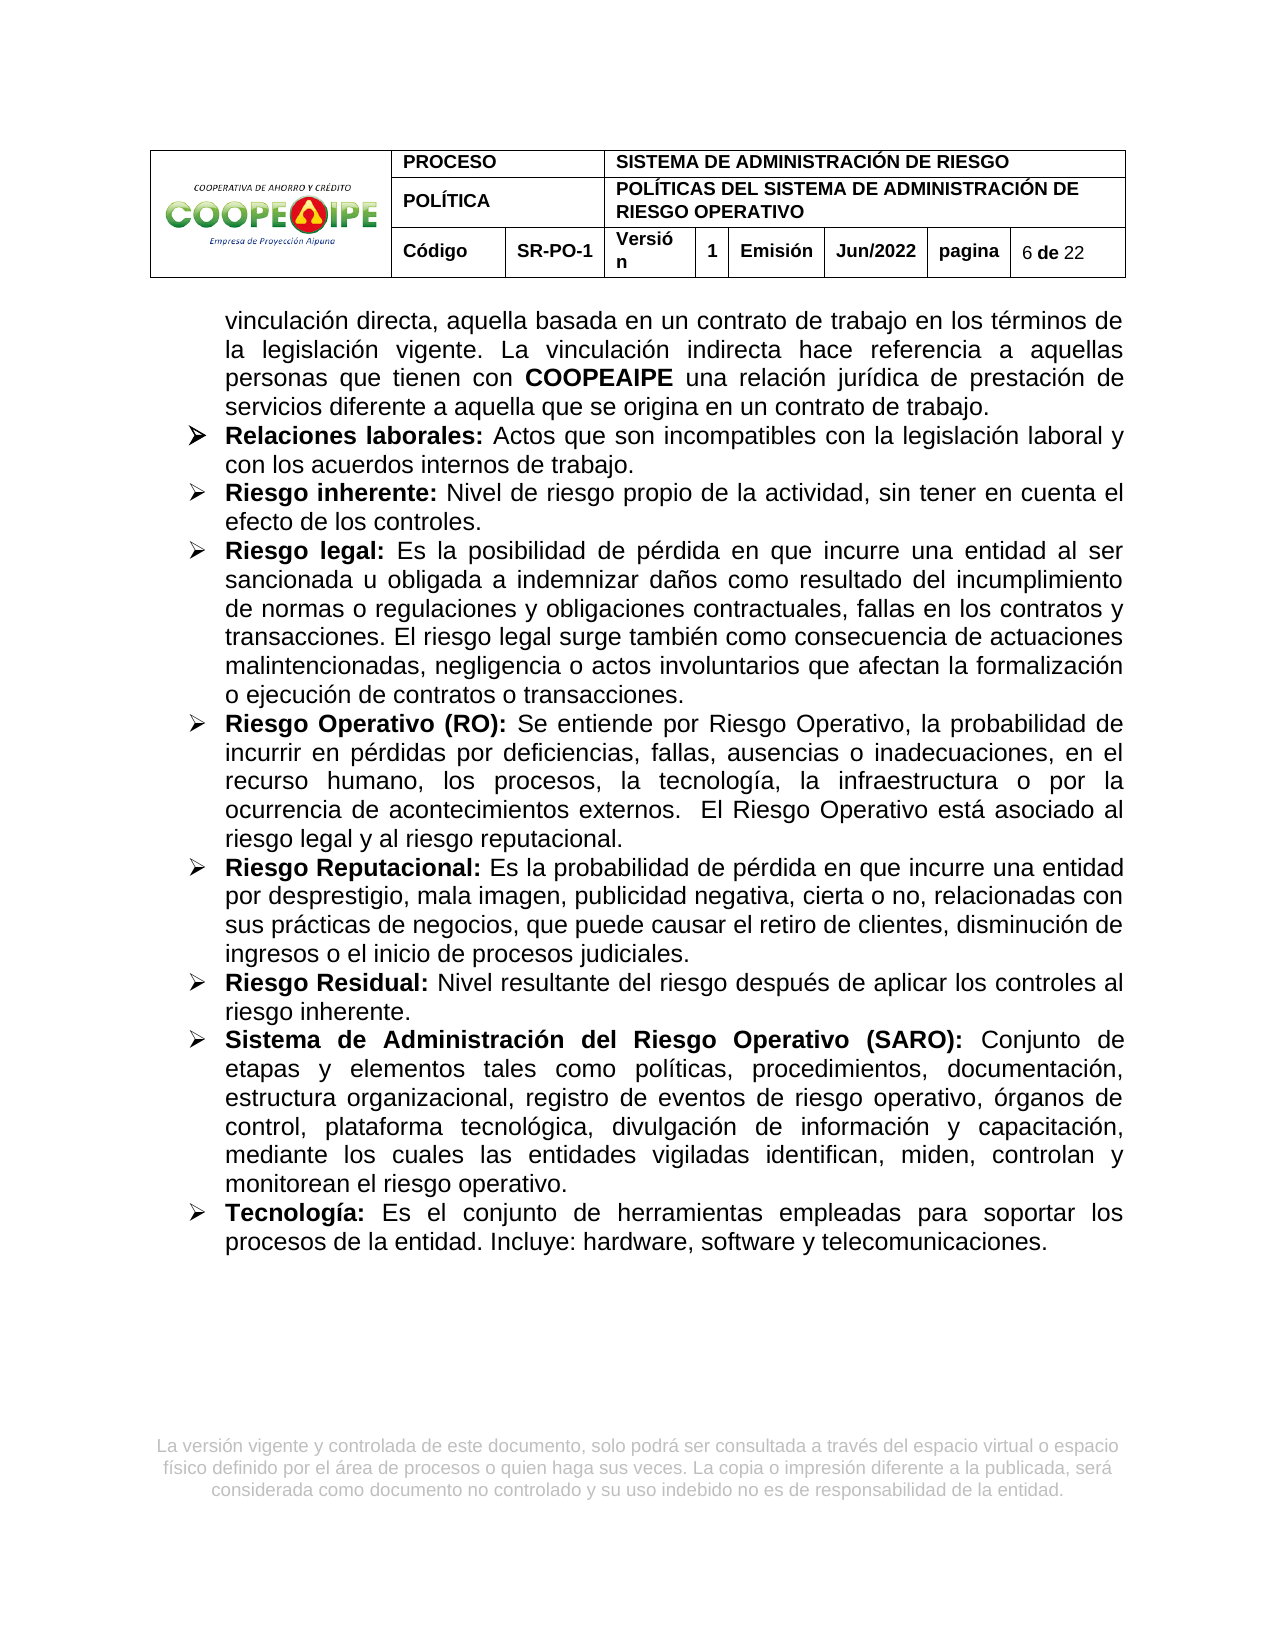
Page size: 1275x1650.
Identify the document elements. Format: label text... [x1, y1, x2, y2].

list Riesgo legal: Es la posibilidad de pérdida en que incurre una entidad al ser sancionada u obligada a indemnizar daños como resultado del incumplimiento de normas o regulaciones y obligaciones contractuales, fallas en los contratos y transacciones. El riesgo legal surge también como consecuencia de actuaciones malintencionadas, negligencia o actos involuntarios que afectan la formalización o ejecución de contratos o transacciones. [187, 536, 1125, 709]
list Relaciones laborales: Actos que son incompatibles con la legislación laboral y con los acuerdos internos de trabajo. [187, 421, 1125, 478]
list Riesgo Reputacional: Es la probabilidad de pérdida en que incurre una entidad por desprestigio, mala imagen, publicidad negativa, cierta o no, relacionadas con sus prácticas de negocios, que puede causar el retiro de clientes, disminución de ingresos o el inicio de procesos judiciales. [187, 852, 1125, 968]
list Riesgo Residual: Nivel resultante del riesgo después de aplicar los controles al riesgo inherente. [187, 968, 1125, 1025]
list Sistema de Administración del Riesgo Operativo (SARO): Conjunto de etapas y elementos tales como políticas, procedimientos, documentación, estructura organizacional, registro de eventos de riesgo operativo, órganos de control, plataforma tecnológica, divulgación de información y capacitación, mediante los cuales las entidades vigiladas identifican, miden, controlan y monitorean el riesgo operativo. [187, 1025, 1125, 1198]
list Tecnología: Es el conjunto de herramientas empleadas para soportar los procesos de la entidad. Incluye: hardware, software y telecomunicaciones. [187, 1198, 1125, 1255]
list Riesgo Operativo (RO): Se entiende por Riesgo Operativo, la probabilidad de incurrir en pérdidas por deficiencias, fallas, ausencias o inadecuaciones, en el recurso humano, los procesos, la tecnología, la infraestructura o por la ocurrencia de acontecimientos externos. El Riesgo Operativo está asociado al riesgo legal y al riesgo reputacional. [187, 709, 1125, 852]
list Riesgo inherente: Nivel de riesgo propio de la actividad, sin tener en cuenta el efecto de los controles. [187, 478, 1125, 536]
picture [161, 175, 381, 249]
